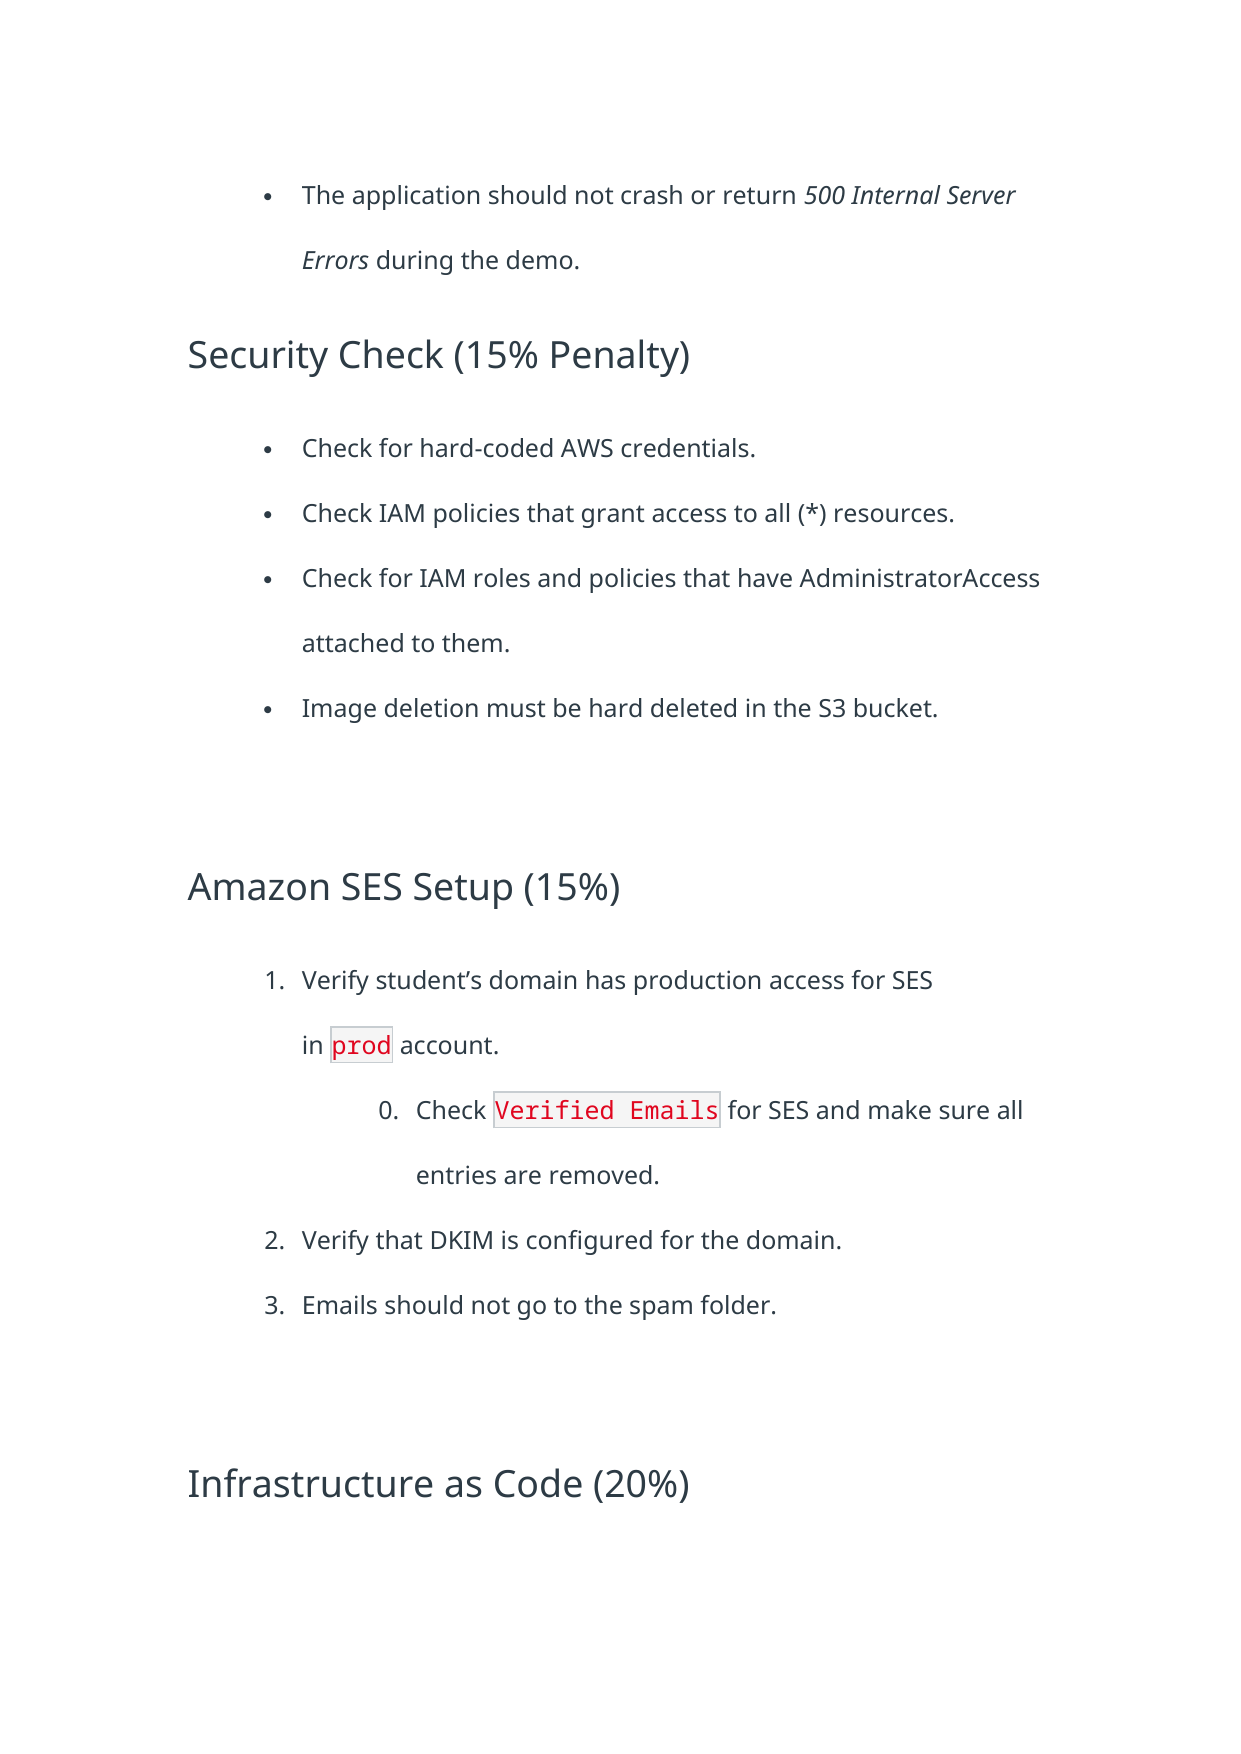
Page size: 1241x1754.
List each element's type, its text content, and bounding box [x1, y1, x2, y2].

list The application should not crash or return 500 Internal Server Errors during the demo. [264, 162, 1053, 292]
text Security Check (15% Penalty) [187, 321, 1053, 386]
list Check Verified Emails for SES and make sure all entries are removed. [378, 1077, 1053, 1207]
text Infrastructure as Code (20%) [187, 1450, 1053, 1515]
list Emails should not go to the spam folder. [264, 1272, 1053, 1337]
list Verify that DKIM is configured for the domain. [264, 1207, 1053, 1272]
list Image deletion must be hard deleted in the S3 bucket. [264, 675, 1053, 740]
list Check for IAM roles and policies that have AdministratorAccess attached to them. [264, 545, 1053, 675]
text Amazon SES Setup (15%) [187, 853, 1053, 918]
list Check IAM policies that grant access to all (*) resources. [264, 480, 1053, 545]
list Verify student’s domain has production access for SES in prod account. [264, 947, 1053, 1077]
list Check for hard-coded AWS credentials. [264, 415, 1053, 480]
